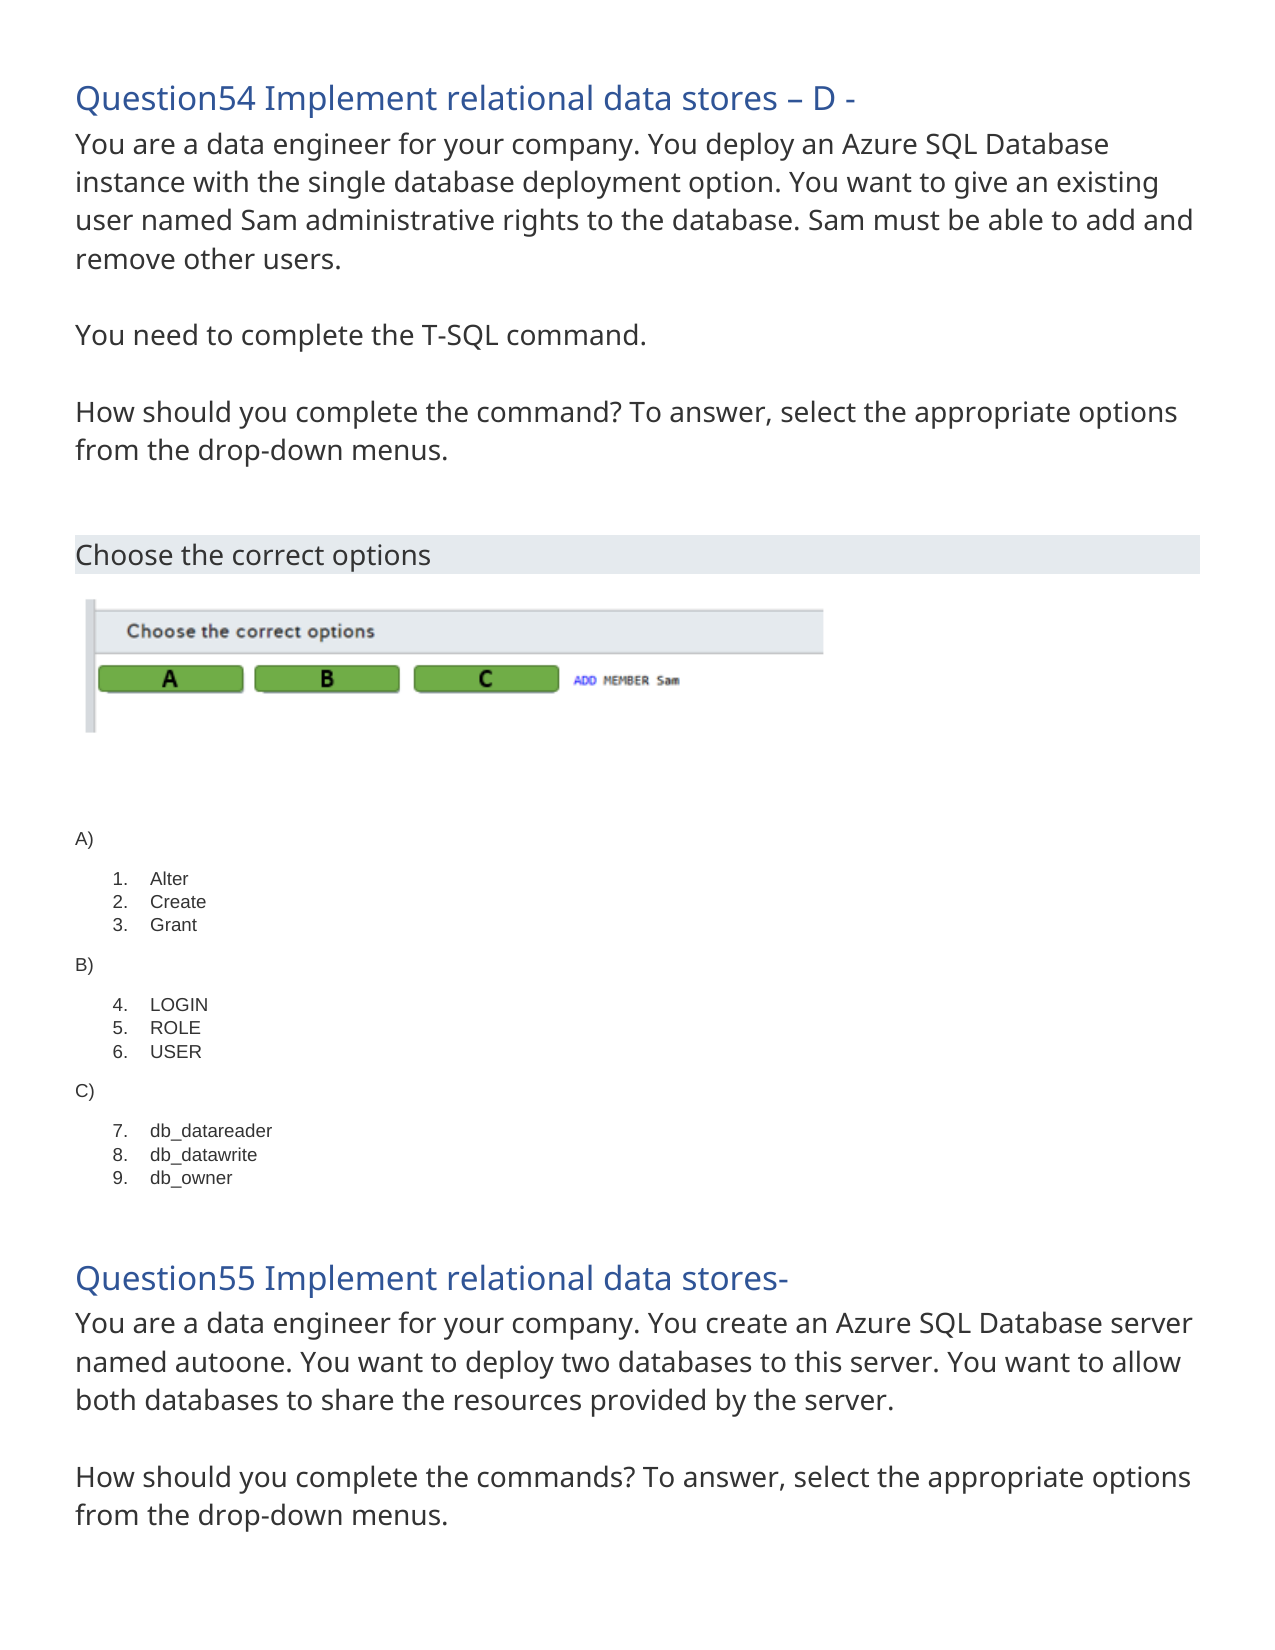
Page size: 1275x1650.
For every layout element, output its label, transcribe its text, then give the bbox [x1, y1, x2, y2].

list db_datareader [112, 1120, 1200, 1142]
list LOGIN [112, 994, 1200, 1016]
text You are a data engineer for your company. You create an Azure SQL Database server named autoone. You want to deploy two databases to this server. You want to allow both databases to share the resources provided by the server. How should you complete the commands? To answer, select the appropriate options from the drop-down menus. [75, 1304, 1200, 1534]
text Choose the correct options [75, 535, 1200, 574]
list db_datawrite [112, 1143, 1200, 1165]
text You are a data engineer for your company. You deploy an Azure SQL Database instance with the single database deployment option. You want to give an existing user named Sam administrative rights to the database. Sam must be able to add and remove other users. You need to complete the T-SQL command. How should you complete the command? To answer, select the appropriate options from the drop-down menus. [75, 124, 1200, 469]
list Grant [112, 914, 1200, 936]
subtitle Question55 Implement relational data stores- [75, 1255, 1200, 1300]
text A) [75, 828, 1200, 849]
subtitle Question54 Implement relational data stores – D - [75, 75, 1200, 120]
picture [75, 587, 933, 769]
text C) [75, 1080, 1200, 1102]
list db_owner [112, 1167, 1200, 1188]
list ROLE [112, 1017, 1200, 1039]
list Alter [112, 868, 1200, 889]
list Create [112, 891, 1200, 912]
list USER [112, 1040, 1200, 1062]
text B) [75, 954, 1200, 976]
